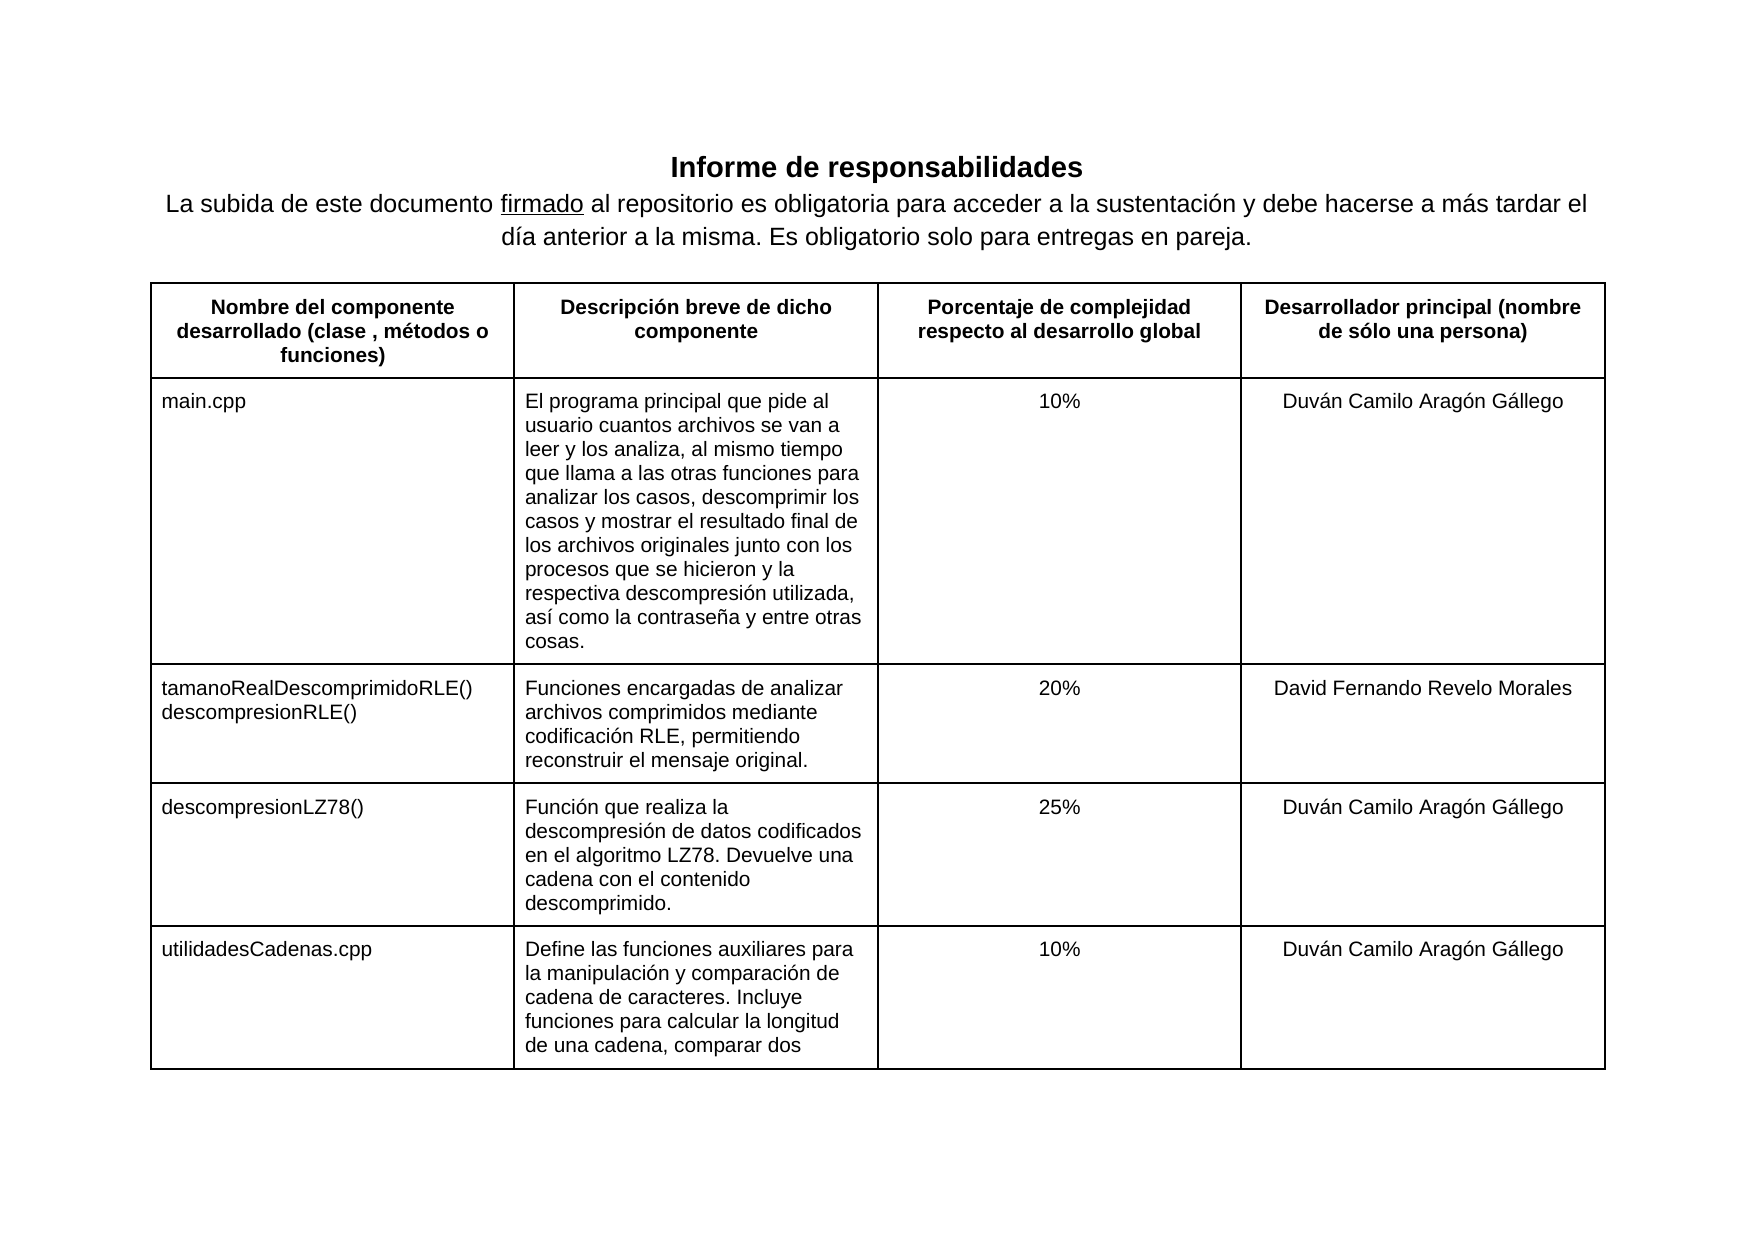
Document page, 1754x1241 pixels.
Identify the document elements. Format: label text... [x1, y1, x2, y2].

table_cell Función que realiza la descompresión de datos codificados en el algoritmo LZ78. Devuelve una cadena con el contenido descomprimido. [515, 784, 877, 925]
table_cell 10% [879, 927, 1240, 1067]
table_header Nombre del componente desarrollado (clase , métodos o funciones) [152, 284, 513, 377]
table_header Porcentaje de complejidad respecto al desarrollo global [879, 284, 1240, 377]
table_cell Duván Camilo Aragón Gállego [1242, 379, 1604, 663]
table_cell 20% [879, 665, 1240, 782]
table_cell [1242, 927, 1604, 1067]
table_cell 10% [879, 379, 1240, 663]
table_cell descompresionLZ78() [152, 784, 513, 925]
table_cell El programa principal que pide al usuario cuantos archivos se van a leer y los analiza, al mismo tiempo que llama a las otras funciones para analizar los casos, descomprimir los casos y mostrar el resultado final de los archivos originales junto con los procesos que se hicieron y la respectiva descompresión utilizada, así como la contraseña y entre otras cosas. [515, 379, 877, 663]
text Informe de responsabilidades [150, 150, 1604, 183]
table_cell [515, 927, 877, 1067]
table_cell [152, 927, 513, 1067]
table_cell main.cpp [152, 379, 513, 663]
table_cell David Fernando Revelo Morales [1242, 665, 1604, 782]
table_header Descripción breve de dicho componente [515, 284, 877, 377]
table_cell 25% [879, 784, 1240, 925]
table_cell Duván Camilo Aragón Gállego [1242, 784, 1604, 925]
text La subida de este documento firmado al repositorio es obligatoria para acceder a la sustentación y debe hacerse a más tardar el día anterior a la misma. Es obligatorio solo para entregas en pareja. [150, 188, 1604, 250]
table_cell Funciones encargadas de analizar archivos comprimidos mediante codificación RLE, permitiendo reconstruir el mensaje original. [515, 665, 877, 782]
table_cell tamanoRealDescomprimidoRLE() descompresionRLE() [152, 665, 513, 782]
table_header Desarrollador principal (nombre de sólo una persona) [1242, 284, 1604, 377]
